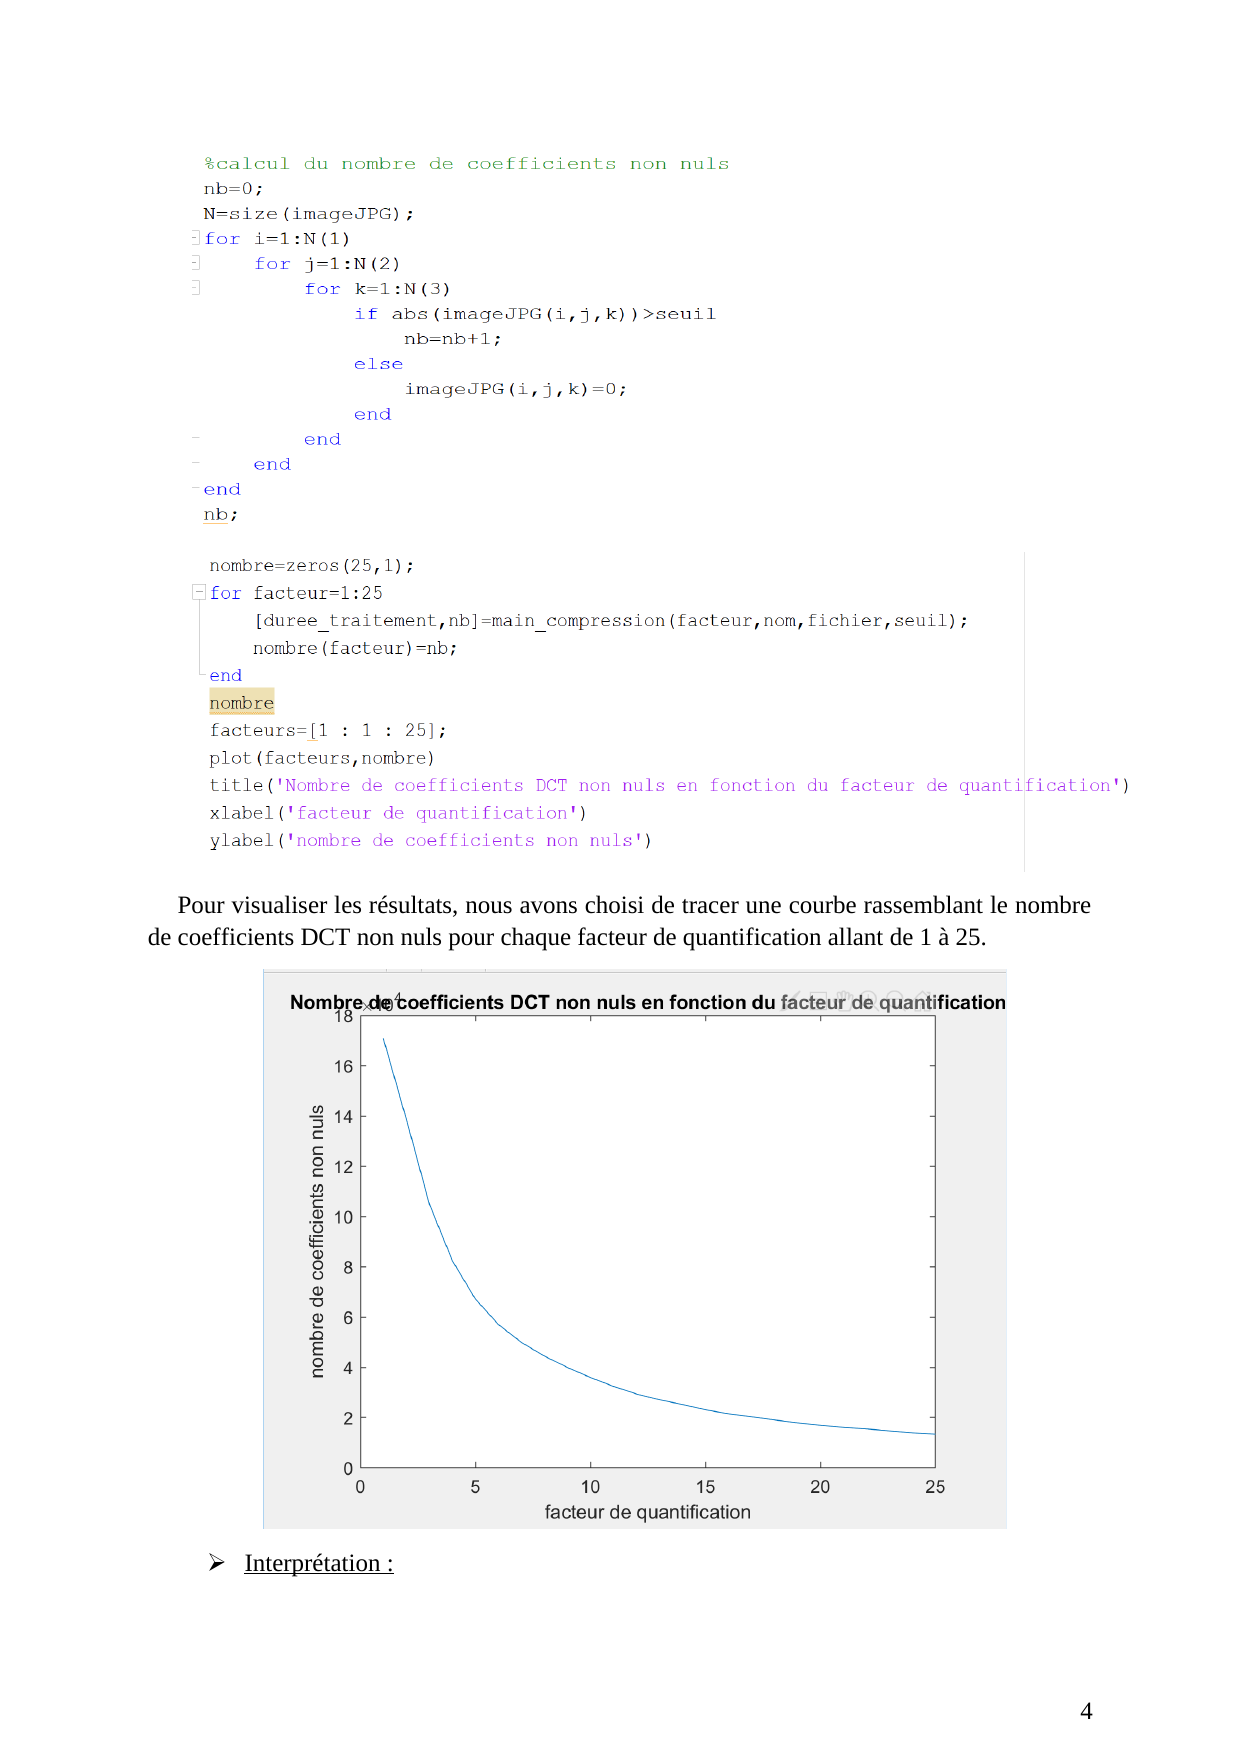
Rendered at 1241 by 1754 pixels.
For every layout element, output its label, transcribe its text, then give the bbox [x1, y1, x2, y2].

list Interprétation : [207, 1548, 1093, 1577]
picture [177, 552, 1166, 872]
text Pour visualiser les résultats, nous avons choisi de tracer une courbe rassemblant le nombre de coefficients DCT non nuls pour chaque facteur de quantification allant de 1 à 25. [148, 891, 1093, 950]
picture [263, 969, 1007, 1529]
picture [192, 147, 781, 534]
